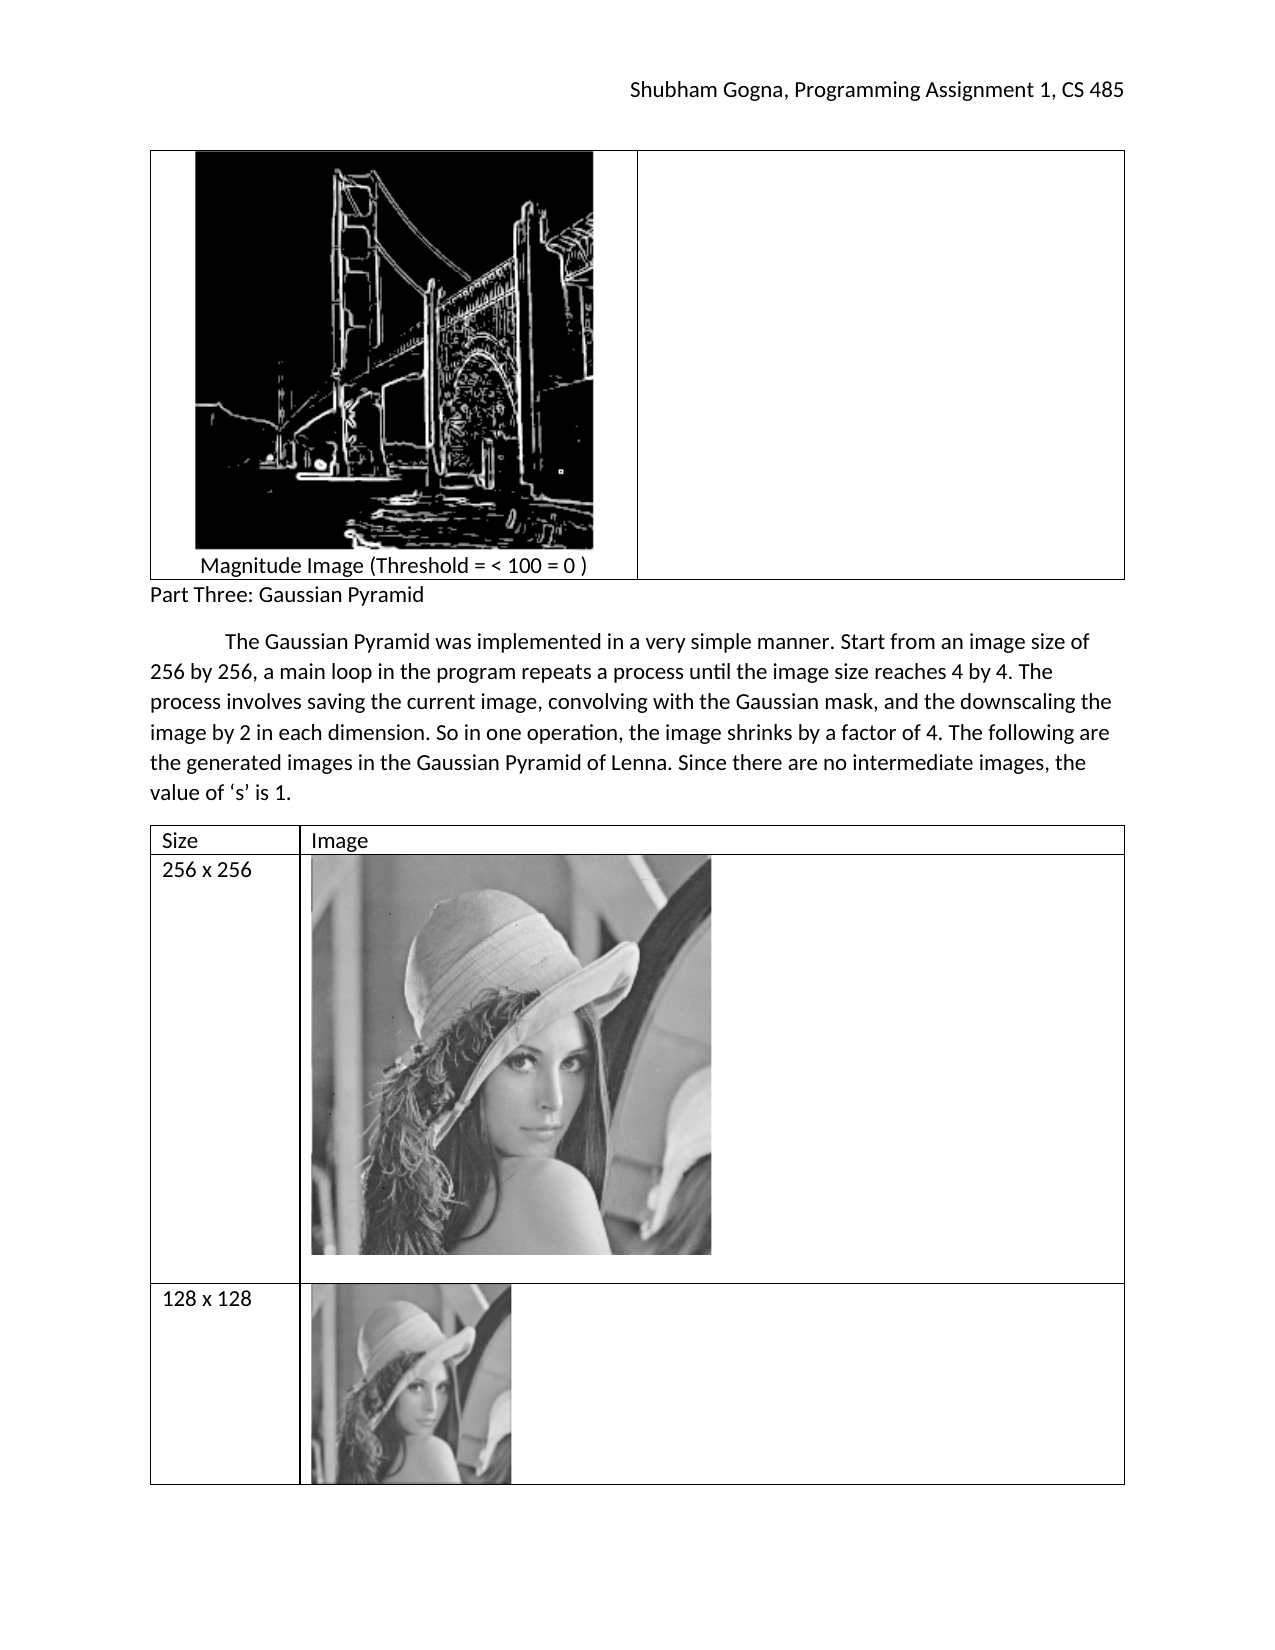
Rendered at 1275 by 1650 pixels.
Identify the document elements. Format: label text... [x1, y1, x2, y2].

table_cell Magnitude Image (Threshold = < 100 = 0 ) [151, 151, 637, 579]
table_cell 256 x 256 [151, 855, 299, 1283]
table_header Size [151, 826, 299, 854]
text The Gaussian Pyramid was implemented in a very simple manner. Start from an image size of 256 by 256, a main loop in the program repeats a process until the image size reaches 4 by 4. The process involves saving the current image, convolving with the Gaussian mask, and the downscaling the image by 2 in each dimension. So in one operation, the image shrinks by a factor of 4. The following are the generated images in the Gaussian Pyramid of Lenna. Since there are no intermediate images, the value of ‘s’ is 1. [150, 627, 1125, 806]
table_cell 128 x 128 [151, 1284, 299, 1484]
picture [311, 1284, 512, 1484]
picture [194, 151, 594, 551]
text Part Three: Gaussian Pyramid [150, 580, 1125, 608]
picture [311, 855, 712, 1255]
table_cell [301, 1284, 311, 1484]
table_cell [512, 1284, 1124, 1484]
table_cell [301, 855, 1124, 1283]
table_header Image [301, 826, 1124, 854]
table_cell [638, 151, 1124, 579]
